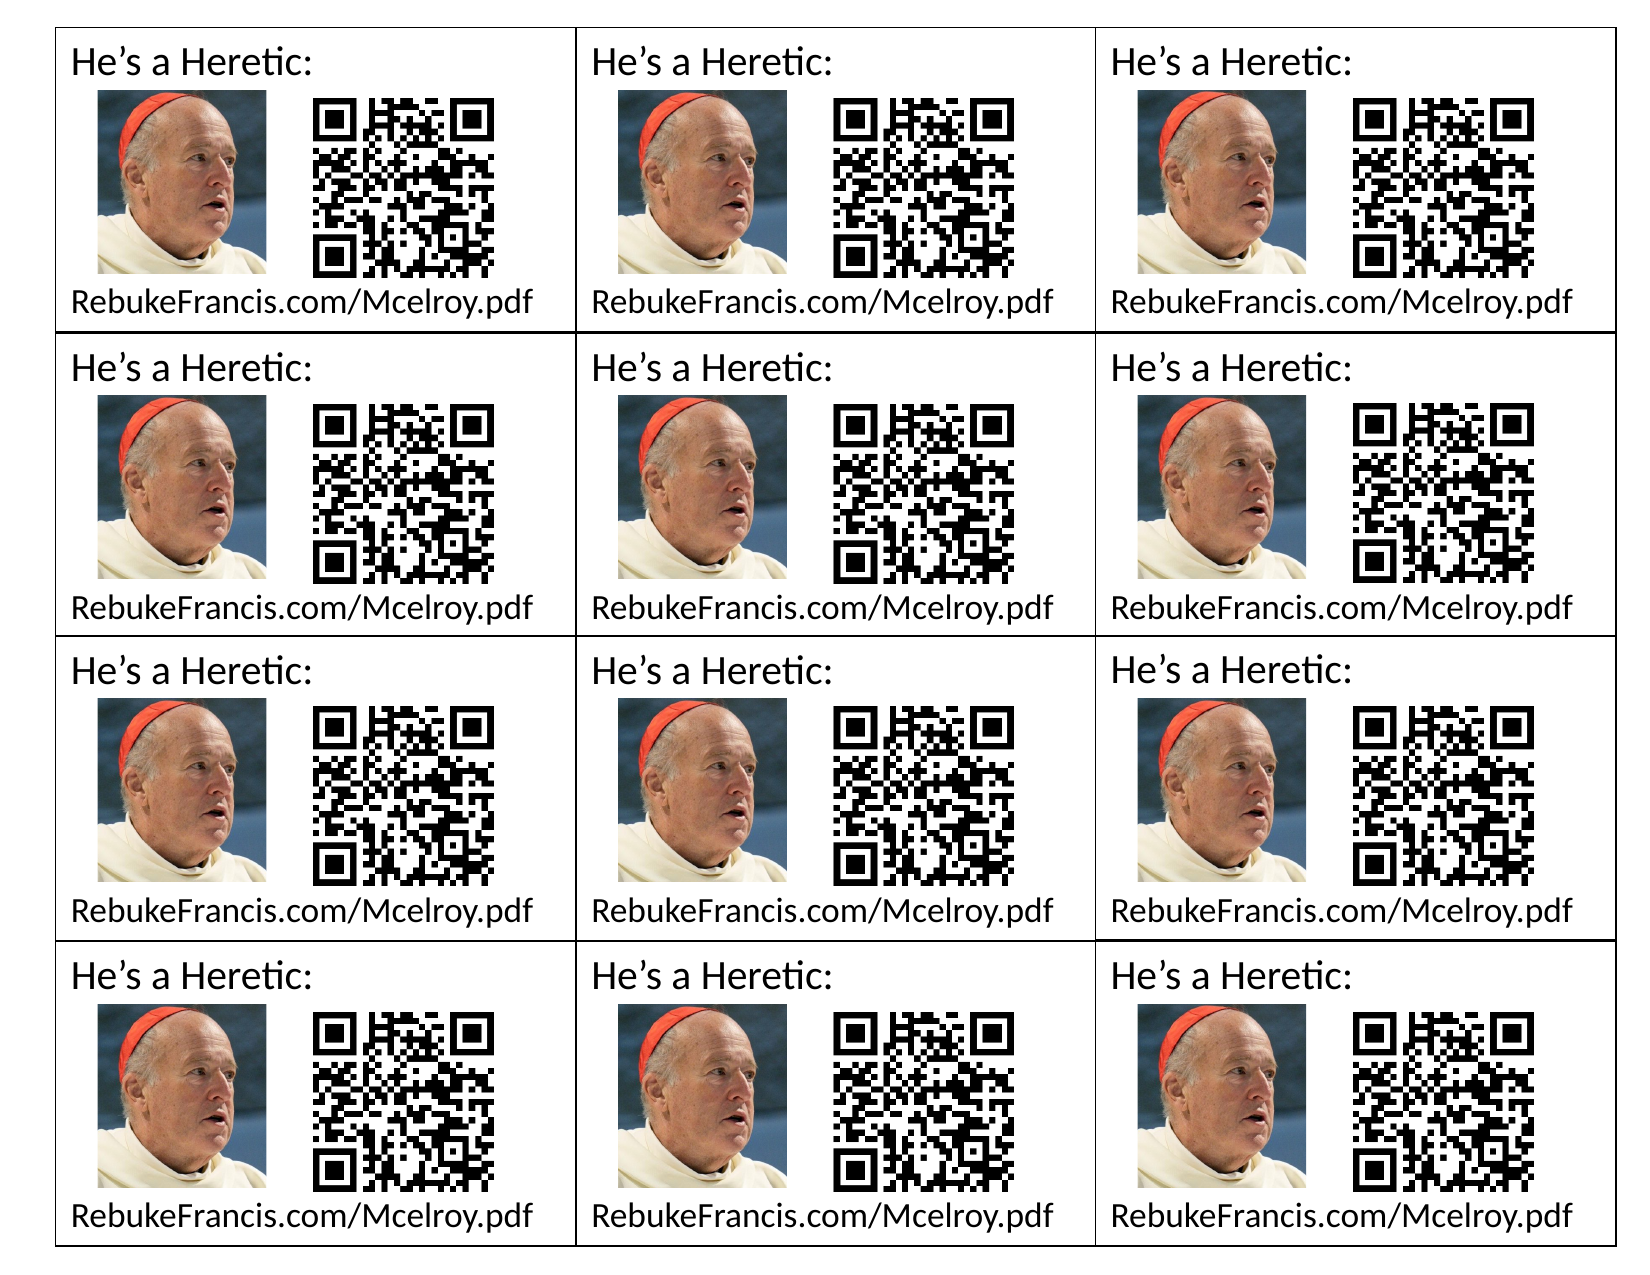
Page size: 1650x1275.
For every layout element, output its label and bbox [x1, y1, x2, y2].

picture [97, 698, 267, 882]
picture [300, 391, 506, 596]
picture [821, 999, 1026, 1204]
picture [1340, 85, 1546, 290]
picture [1137, 1004, 1307, 1188]
picture [97, 90, 267, 274]
picture [821, 693, 1026, 898]
picture [300, 693, 506, 898]
picture [1340, 999, 1546, 1204]
picture [618, 395, 787, 579]
picture [821, 85, 1026, 290]
picture [1340, 693, 1546, 898]
picture [97, 1004, 267, 1188]
picture [1340, 390, 1546, 595]
picture [618, 698, 787, 882]
picture [618, 90, 787, 274]
picture [1137, 90, 1307, 274]
picture [1137, 698, 1307, 882]
picture [97, 395, 267, 579]
picture [821, 391, 1026, 596]
picture [300, 85, 506, 290]
picture [618, 1004, 787, 1188]
picture [300, 999, 506, 1204]
picture [1137, 395, 1307, 579]
